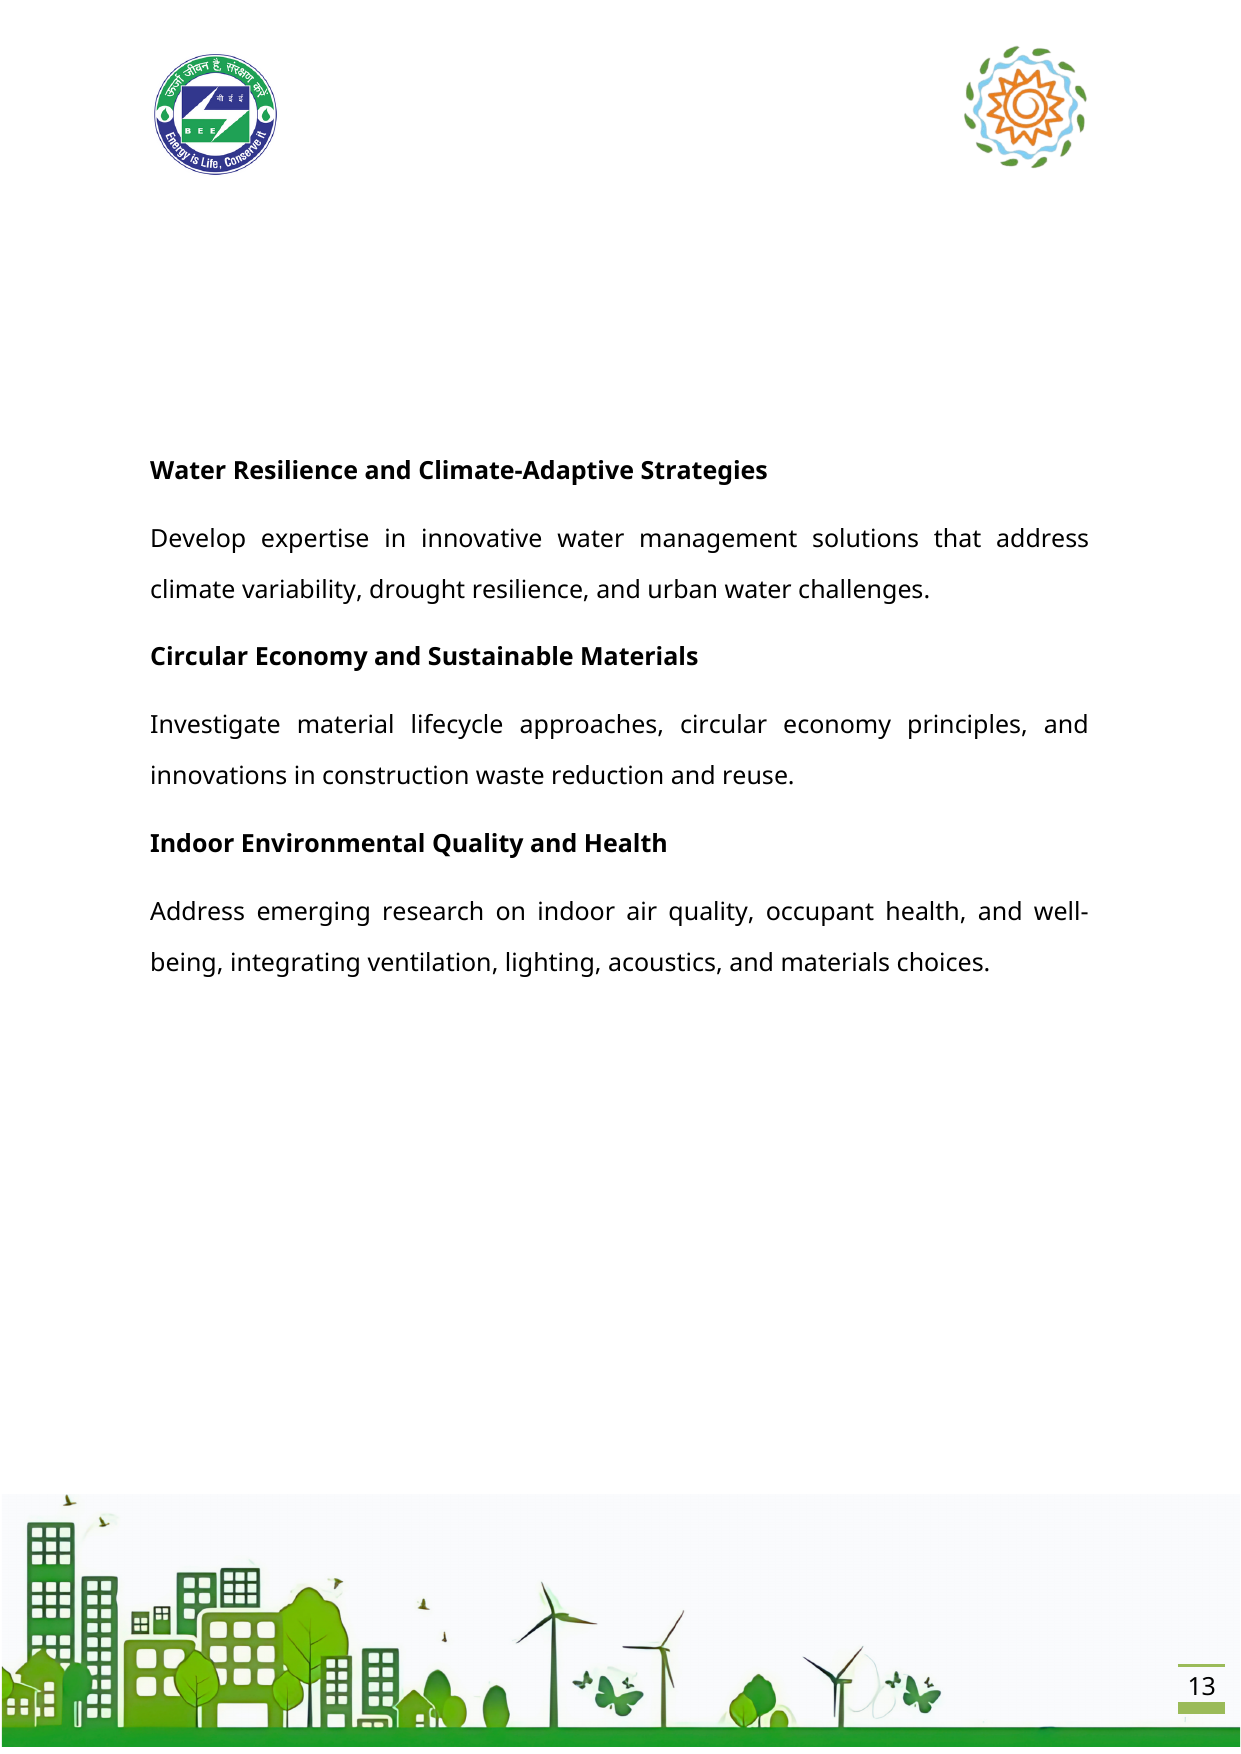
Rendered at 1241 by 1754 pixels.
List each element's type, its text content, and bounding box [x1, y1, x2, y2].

picture [1, 1494, 1241, 1747]
text Circular Economy and Sustainable Materials [150, 639, 1090, 673]
text Address emerging research on indoor air quality, occupant health, and well-being, integrating ventilation, lighting, acoustics, and materials choices. [150, 893, 1090, 978]
text Water Resilience and Climate-Adaptive Strategies [150, 452, 1090, 487]
text Indoor Environmental Quality and Health [150, 825, 1090, 859]
text Investigate material lifecycle approaches, circular economy principles, and innovations in construction waste reduction and reuse. [150, 707, 1090, 792]
text Develop expertise in innovative water management solutions that address climate variability, drought resilience, and urban water challenges. [150, 520, 1090, 605]
picture [960, 42, 1091, 173]
picture [150, 50, 280, 178]
